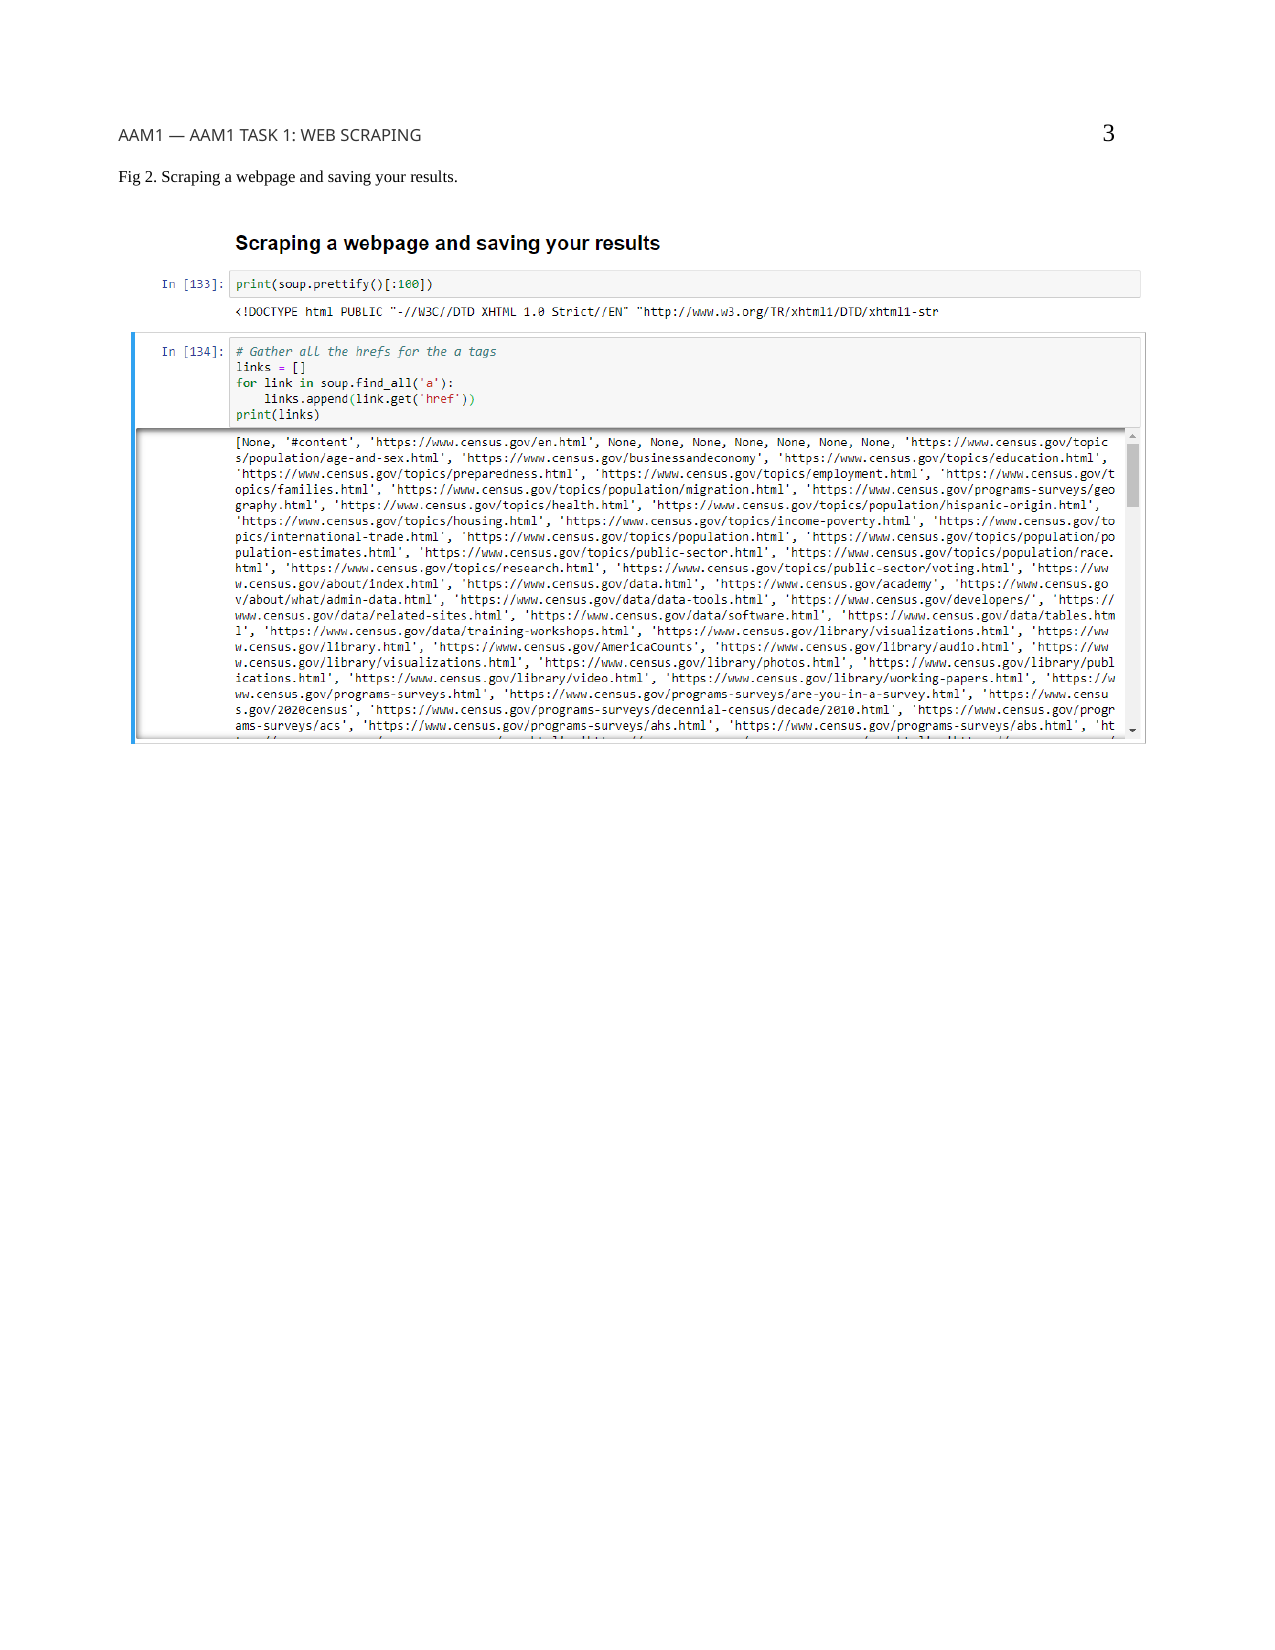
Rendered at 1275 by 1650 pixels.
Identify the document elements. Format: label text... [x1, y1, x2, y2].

subtitle Fig 2. Scraping a webpage and saving your results. [118, 167, 1157, 186]
picture [121, 233, 1151, 744]
